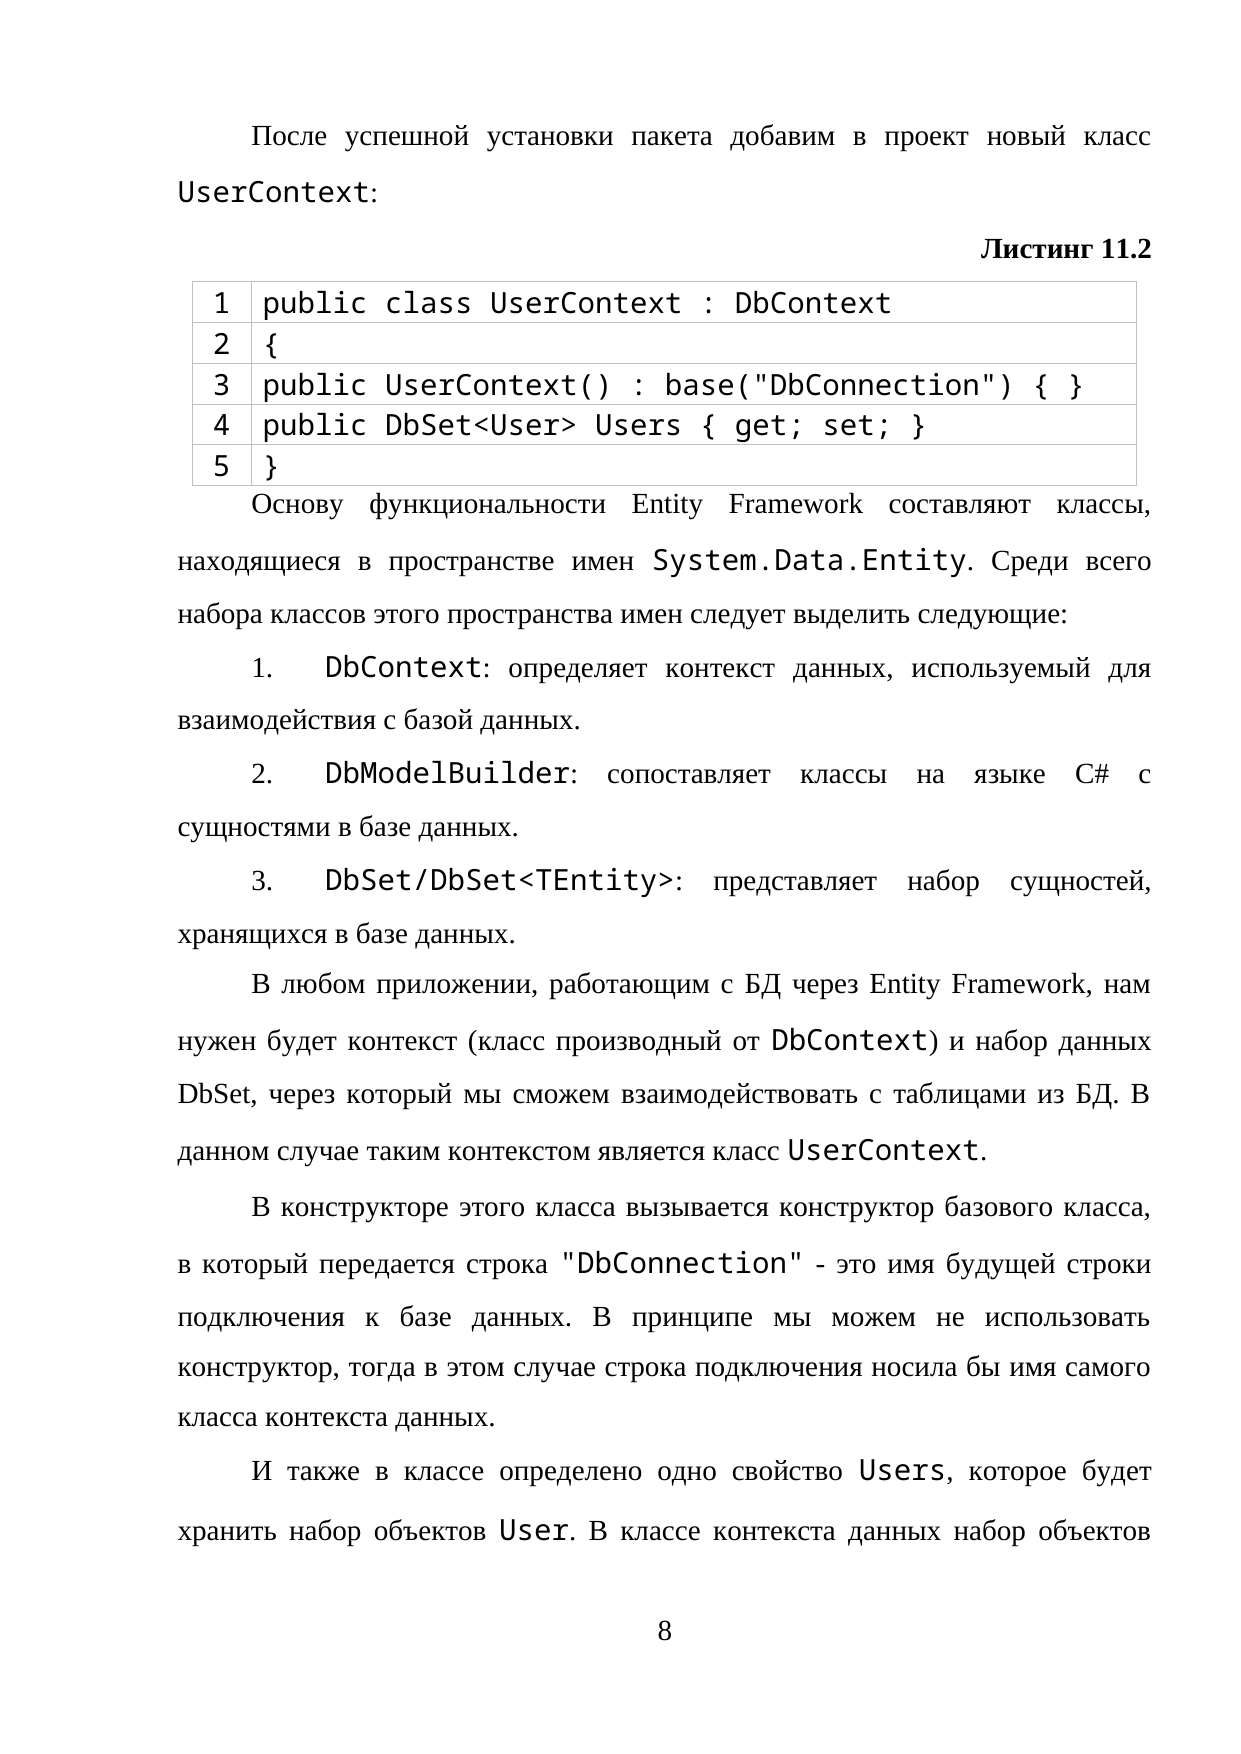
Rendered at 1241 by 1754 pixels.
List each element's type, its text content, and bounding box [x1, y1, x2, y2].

list DbSet/DbSet<TEntity>: представляет набор сущностей, хранящихся в базе данных. [177, 859, 1152, 949]
table_cell public UserContext() : base("DbConnection") { } [252, 364, 1136, 403]
table_cell } [252, 445, 1136, 485]
text В любом приложении, работающим с БД через Entity Framework, нам нужен будет контекст (класс производный от DbContext) и набор данных DbSet, через который мы сможем взаимодействовать с таблицами из БД. В данном случае таким контекстом является класс UserContext. [177, 966, 1152, 1169]
table_cell { [252, 323, 1136, 363]
list DbModelBuilder: сопоставляет классы на языке C# с сущностями в базе данных. [177, 753, 1152, 843]
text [177, 1450, 1152, 1549]
text В конструкторе этого класса вызывается конструктор базового класса, в который передается строка "DbConnection" - это имя будущей строки подключения к базе данных. В принципе мы можем не использовать конструктор, тогда в этом случае строка подключения носила бы имя самого класса контекста данных. [177, 1189, 1152, 1433]
text Основу функциональности Entity Framework составляют классы, находящиеся в пространстве имен System.Data.Entity. Среди всего набора классов этого пространства имен следует выделить следующие: [177, 486, 1152, 629]
table_header public class UserContext : DbContext [252, 282, 1136, 322]
text После успешной установки пакета добавим в проект новый класс UserContext: [177, 118, 1152, 211]
table_cell 3 [193, 364, 251, 403]
table_header 1 [193, 282, 251, 322]
list DbContext: определяет контекст данных, используемый для взаимодействия с базой данных. [177, 646, 1152, 736]
table_cell public DbSet<User> Users { get; set; } [252, 405, 1136, 444]
table_cell 2 [193, 323, 251, 363]
table_cell 5 [193, 445, 251, 485]
table_cell 4 [193, 405, 251, 444]
text Листинг 11.2 [177, 231, 1152, 264]
